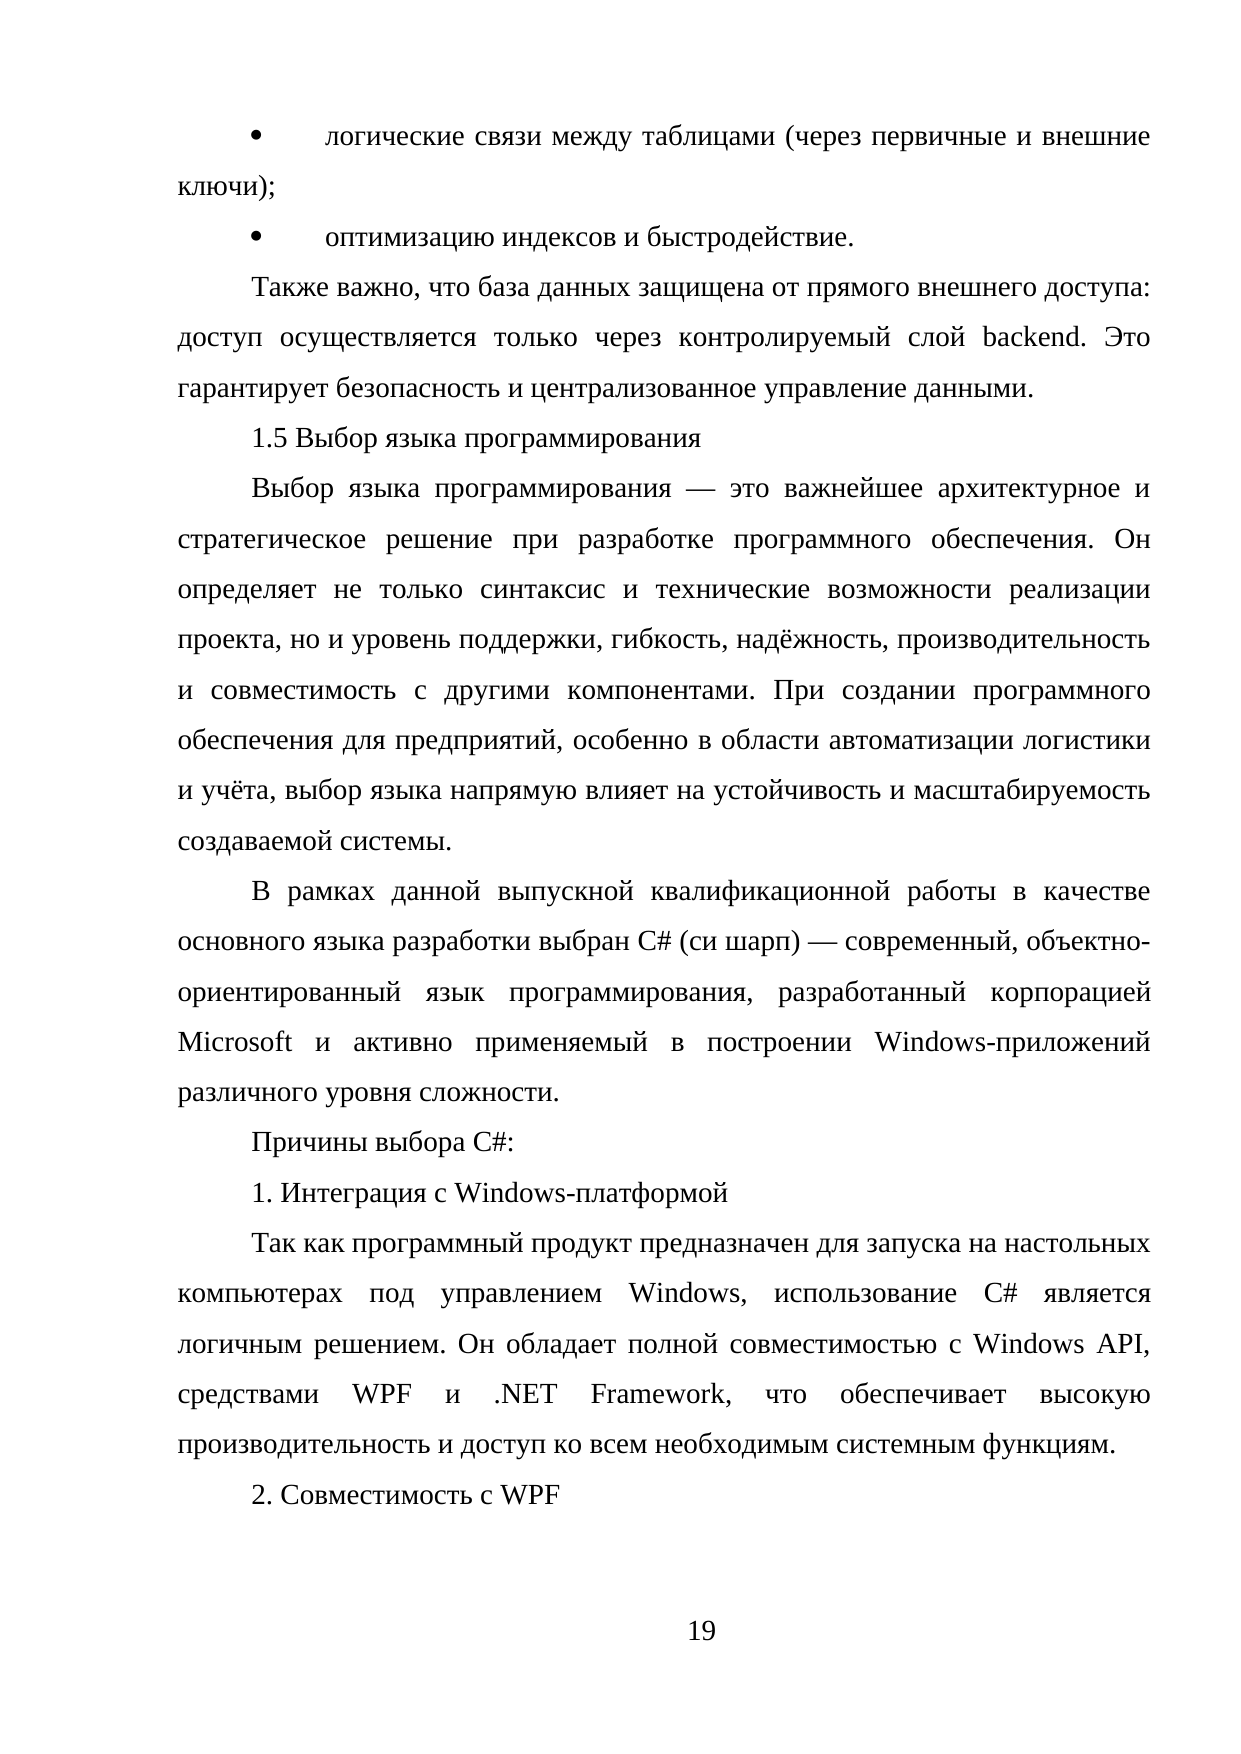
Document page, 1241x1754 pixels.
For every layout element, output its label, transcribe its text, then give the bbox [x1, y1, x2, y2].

list оптимизацию индексов и быстродействие. [177, 219, 1152, 252]
text Так как программный продукт предназначен для запуска на настольных компьютерах под управлением Windows, использование C# является логичным решением. Он обладает полной совместимостью с Windows API, средствами WPF и .NET Framework, что обеспечивает высокую производительность и доступ ко всем необходимым системным функциям. [177, 1225, 1152, 1460]
list 1.5 Выбор языка программирования [177, 420, 1152, 454]
text Причины выбора C#: [177, 1124, 1152, 1158]
text Также важно, что база данных защищена от прямого внешнего доступа: доступ осуществляется только через контролируемый слой backend. Это гарантирует безопасность и централизованное управление данными. [177, 269, 1152, 403]
text В рамках данной выпускной квалификационной работы в качестве основного языка разработки выбран C# (си шарп) — современный, объектно-ориентированный язык программирования, разработанный корпорацией Microsoft и активно применяемый в построении Windows-приложений различного уровня сложности. [177, 873, 1152, 1108]
text 1. Интеграция с Windows-платформой [177, 1175, 1152, 1208]
text Выбор языка программирования — это важнейшее архитектурное и стратегическое решение при разработке программного обеспечения. Он определяет не только синтаксис и технические возможности реализации проекта, но и уровень поддержки, гибкость, надёжность, производительность и совместимость с другими компонентами. При создании программного обеспечения для предприятий, особенно в области автоматизации логистики и учёта, выбор языка напрямую влияет на устойчивость и масштабируемость создаваемой системы. [177, 471, 1152, 856]
text 2. Совместимость с WPF [177, 1477, 1152, 1510]
list логические связи между таблицами (через первичные и внешние ключи); [177, 118, 1152, 202]
